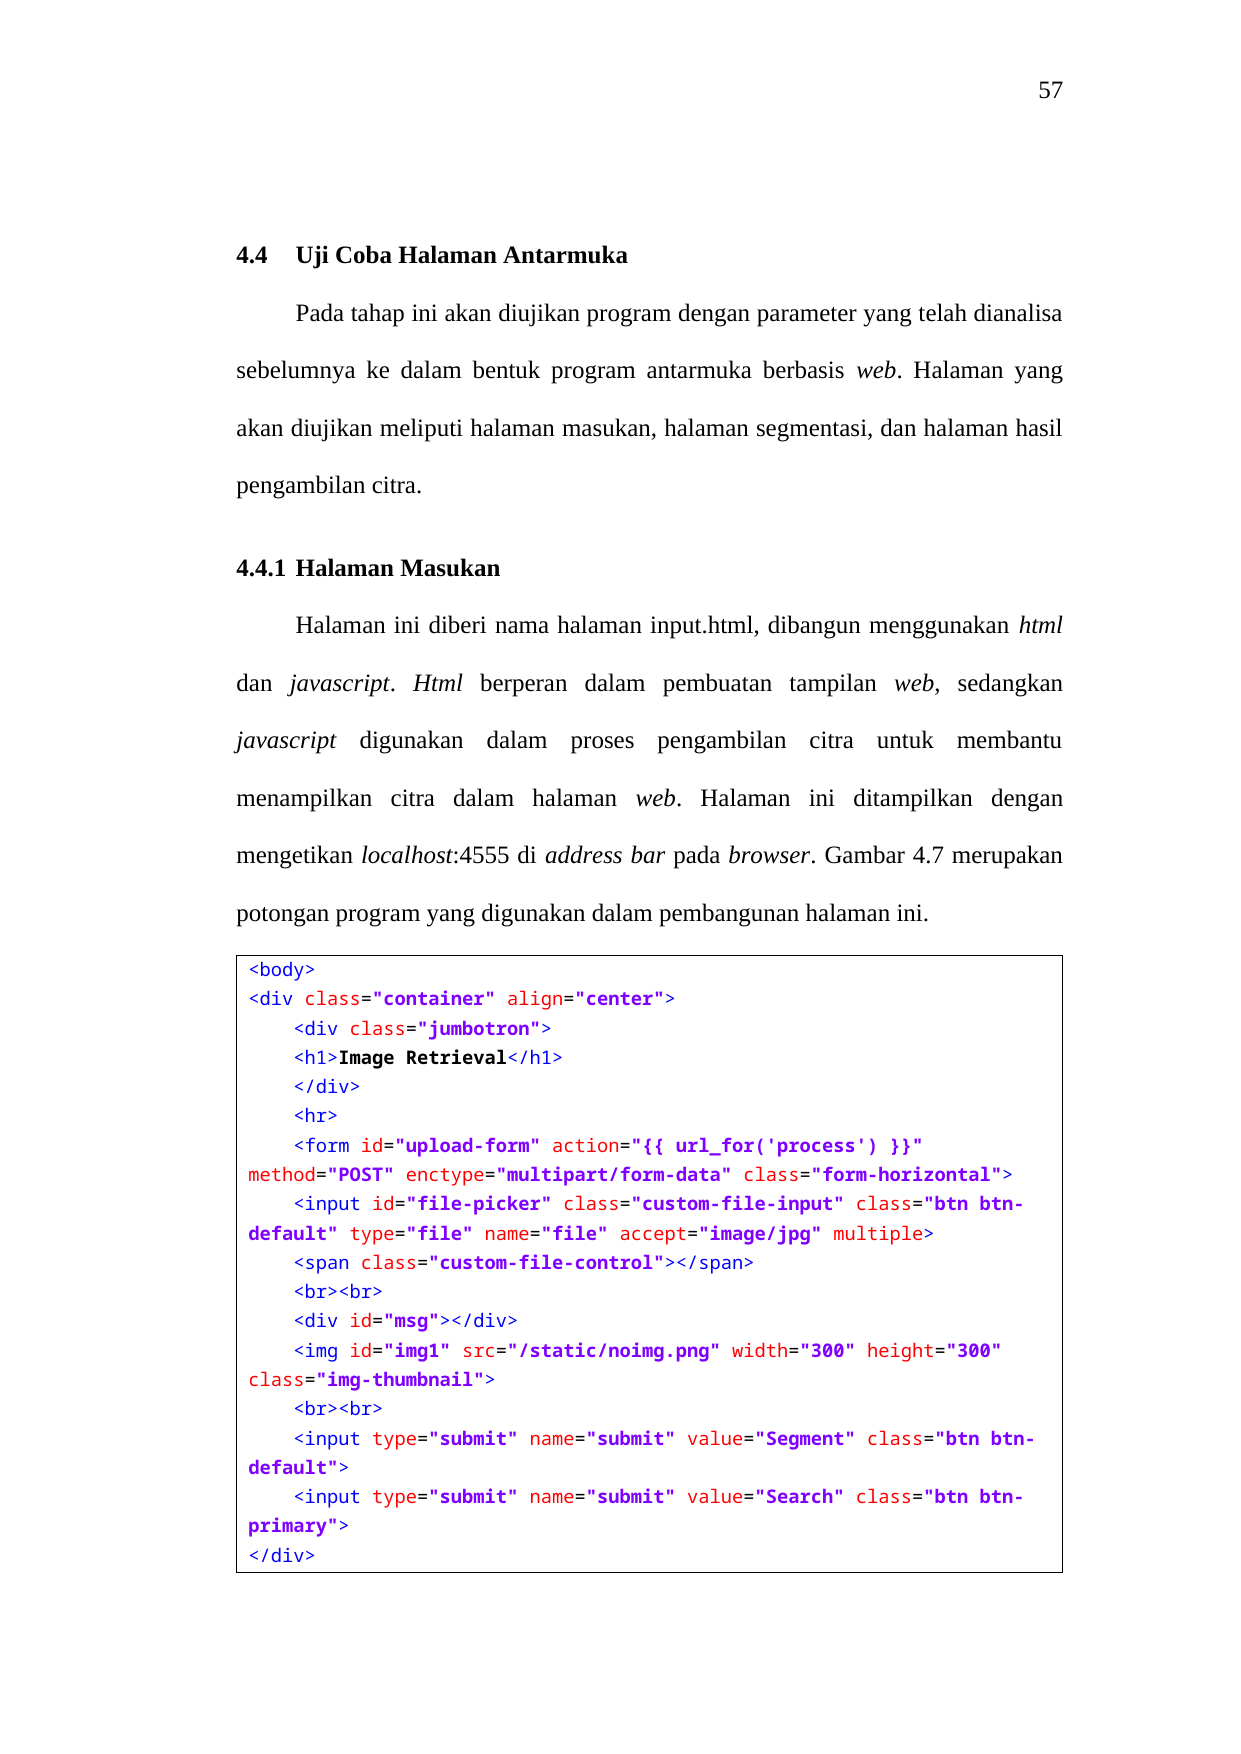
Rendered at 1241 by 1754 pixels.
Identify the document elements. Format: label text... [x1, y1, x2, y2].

text Pada tahap ini akan diujikan program dengan parameter yang telah dianalisa sebelumnya ke dalam bentuk program antarmuka berbasis web. Halaman yang akan diujikan meliputi halaman masukan, halaman segmentasi, dan halaman hasil pengambilan citra. [236, 298, 1063, 499]
subtitle Halaman Masukan [236, 553, 1063, 582]
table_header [237, 956, 1062, 1572]
text Halaman ini diberi nama halaman input.html, dibangun menggunakan html dan javascript. Html berperan dalam pembuatan tampilan web, sedangkan javascript digunakan dalam proses pengambilan citra untuk membantu menampilkan citra dalam halaman web. Halaman ini ditampilkan dengan mengetikan localhost:4555 di address bar pada browser. Gambar 4.7 merupakan potongan program yang digunakan dalam pembangunan halaman ini. [236, 610, 1063, 927]
subtitle Uji Coba Halaman Antarmuka [236, 240, 1063, 269]
